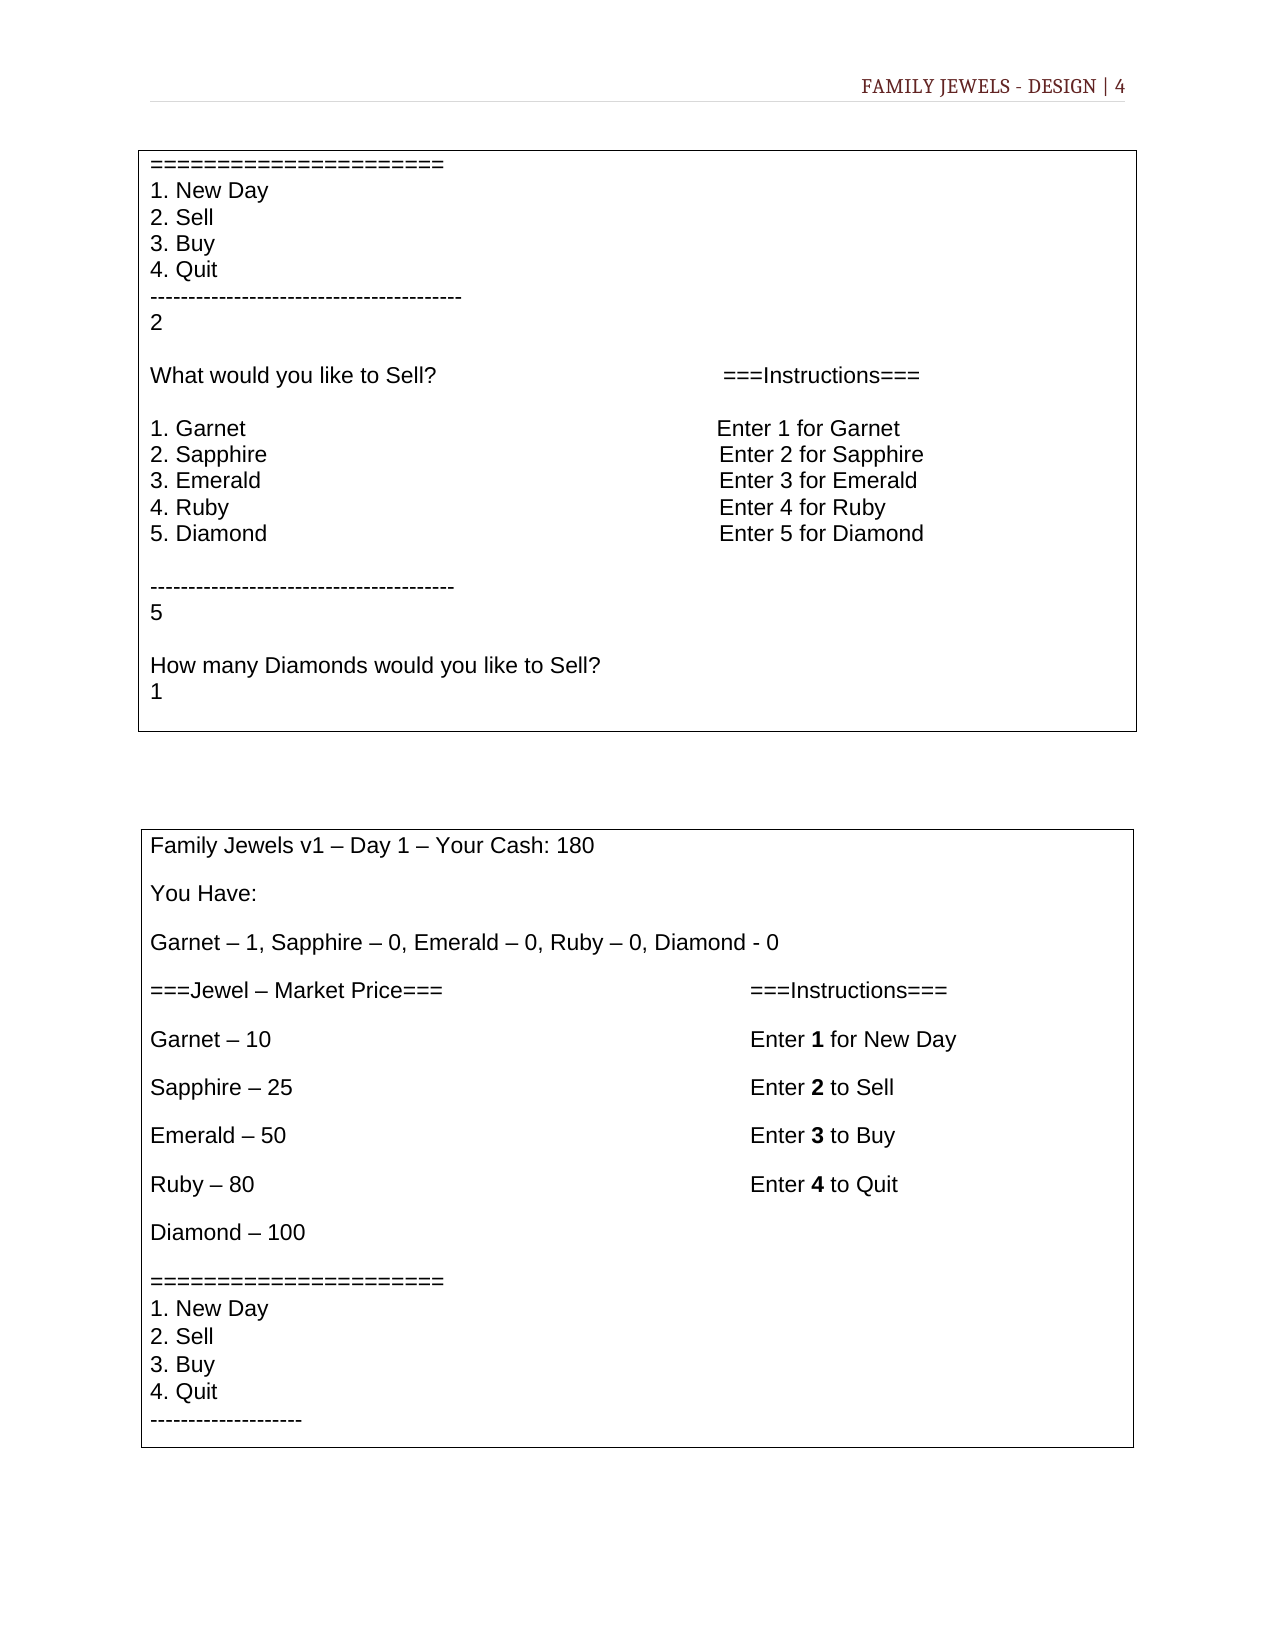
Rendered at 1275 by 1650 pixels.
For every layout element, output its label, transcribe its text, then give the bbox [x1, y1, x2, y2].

text ===Jewel – Market Price=== ===Instructions=== [142, 974, 1133, 1003]
text 4. Quit [142, 1375, 1133, 1403]
text Emerald – 50 Enter 3 to Buy [142, 1119, 1133, 1149]
text ====================== 1. New Day 2. Sell [142, 1265, 1133, 1347]
text Garnet – 10 Enter 1 for New Day [142, 1022, 1133, 1052]
text -------------------- [142, 1403, 1133, 1447]
text 3. Buy [142, 1347, 1133, 1375]
text You Have: [142, 877, 1133, 907]
text Garnet – 1, Sapphire – 0, Emerald – 0, Ruby – 0, Diamond - 0 [142, 926, 1133, 955]
text Family Jewels v1 – Day 1 – Your Cash: 180 [142, 830, 1133, 858]
table_header ====================== 1. New Day 2. Sell 3. Buy 4. Quit ----------------------------------------- 2 What would you like to Sell? ===Instructions=== 1. Garnet Enter 1 for Garnet 2. Sapphire Enter 2 for Sapphire 3. Emerald Enter 3 for Emerald 4. Ruby Enter 4 for Ruby 5. Diamond Enter 5 for Diamond ---------------------------------------- 5 How many Diamonds would you like to Sell? 1 [139, 151, 1136, 731]
text Diamond – 100 [142, 1216, 1133, 1246]
text Sapphire – 25 Enter 2 to Sell [142, 1071, 1133, 1100]
text Ruby – 80 Enter 4 to Quit [142, 1168, 1133, 1197]
